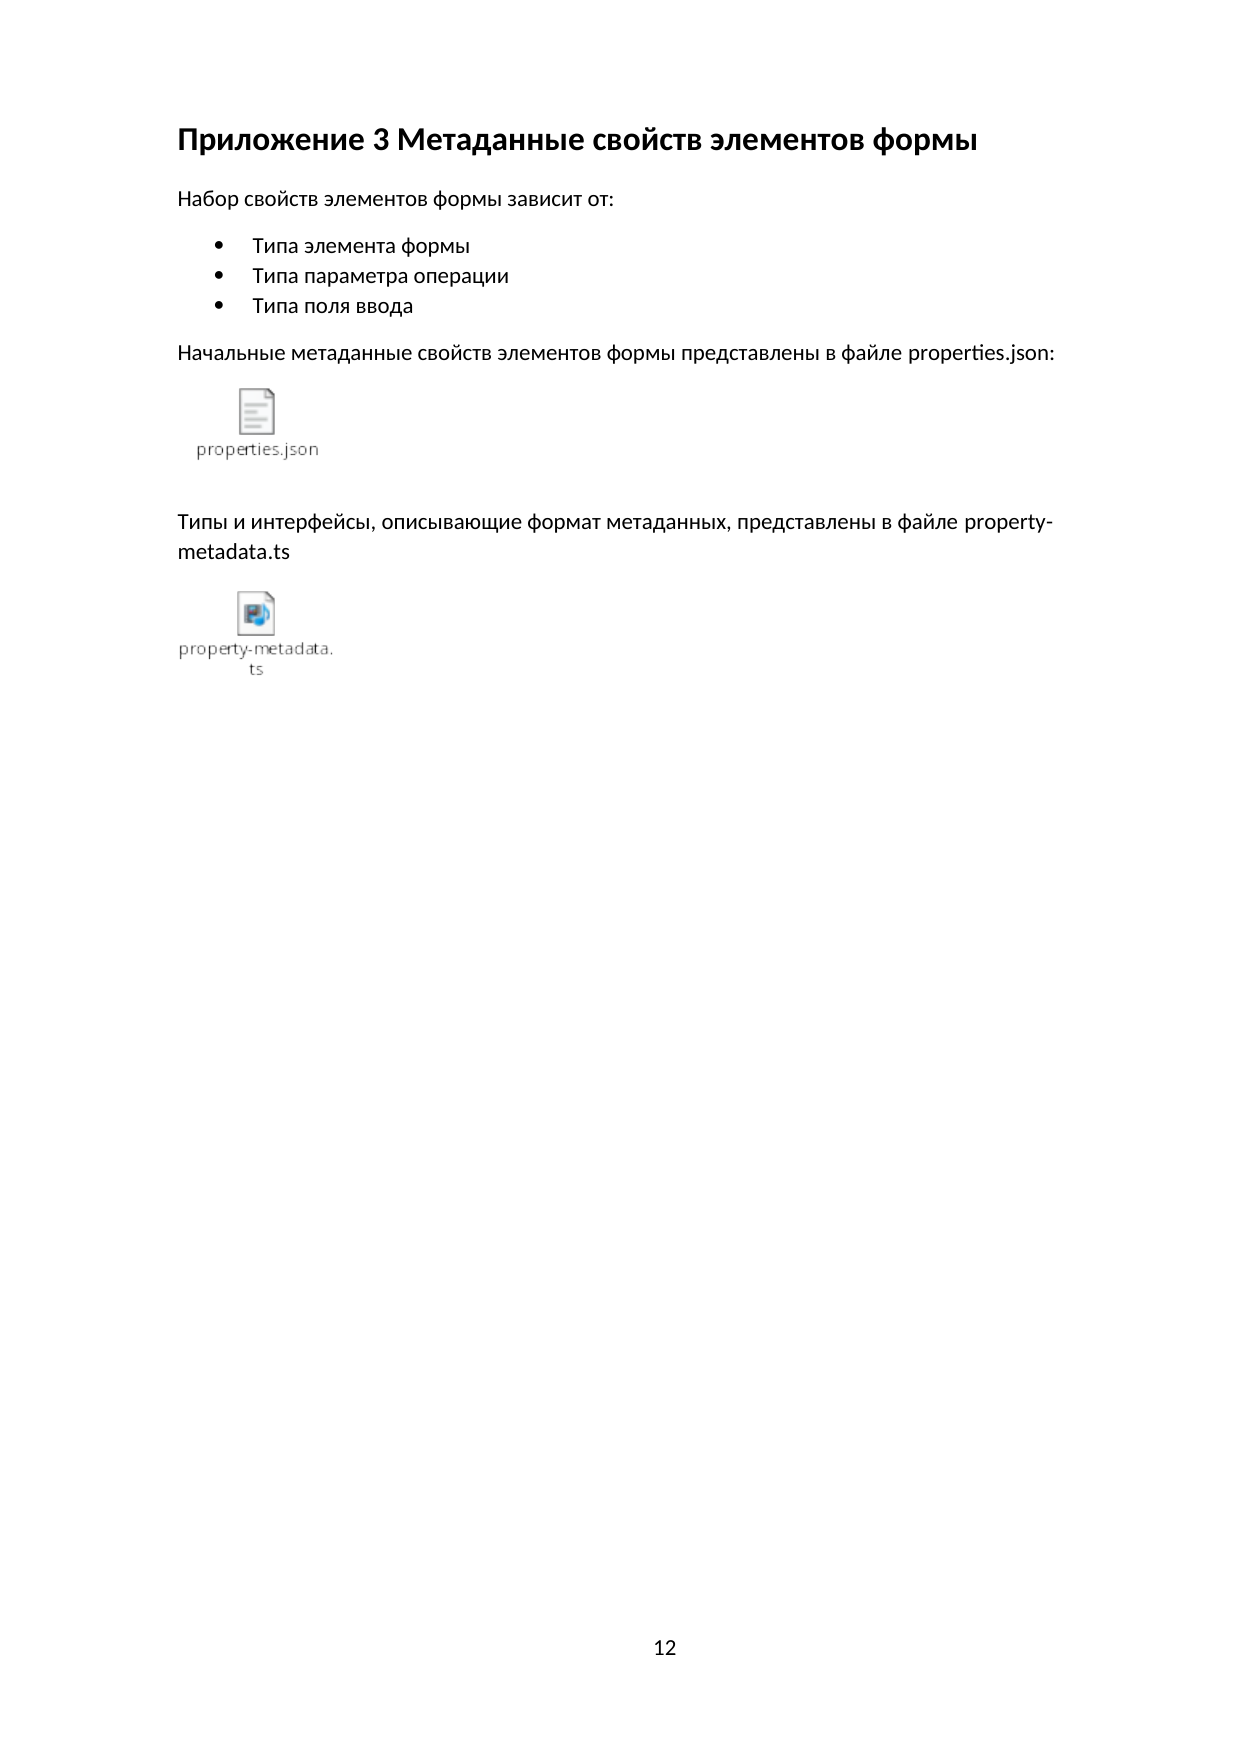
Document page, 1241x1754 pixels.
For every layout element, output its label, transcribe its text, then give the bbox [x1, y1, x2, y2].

list Типа элемента формы [215, 231, 1152, 259]
list Типа поля ввода [215, 291, 1152, 319]
text Начальные метаданные свойств элементов формы представлены в файле properties.json: [177, 338, 1152, 366]
text Набор свойств элементов формы зависит от: [177, 184, 1152, 212]
list Типа параметра операции [215, 261, 1152, 289]
subtitle Приложение 3 Метаданные свойств элементов формы [177, 118, 1152, 159]
text Типы и интерфейсы, описывающие формат метаданных, представлены в файле property-metadata.ts [177, 507, 1152, 565]
